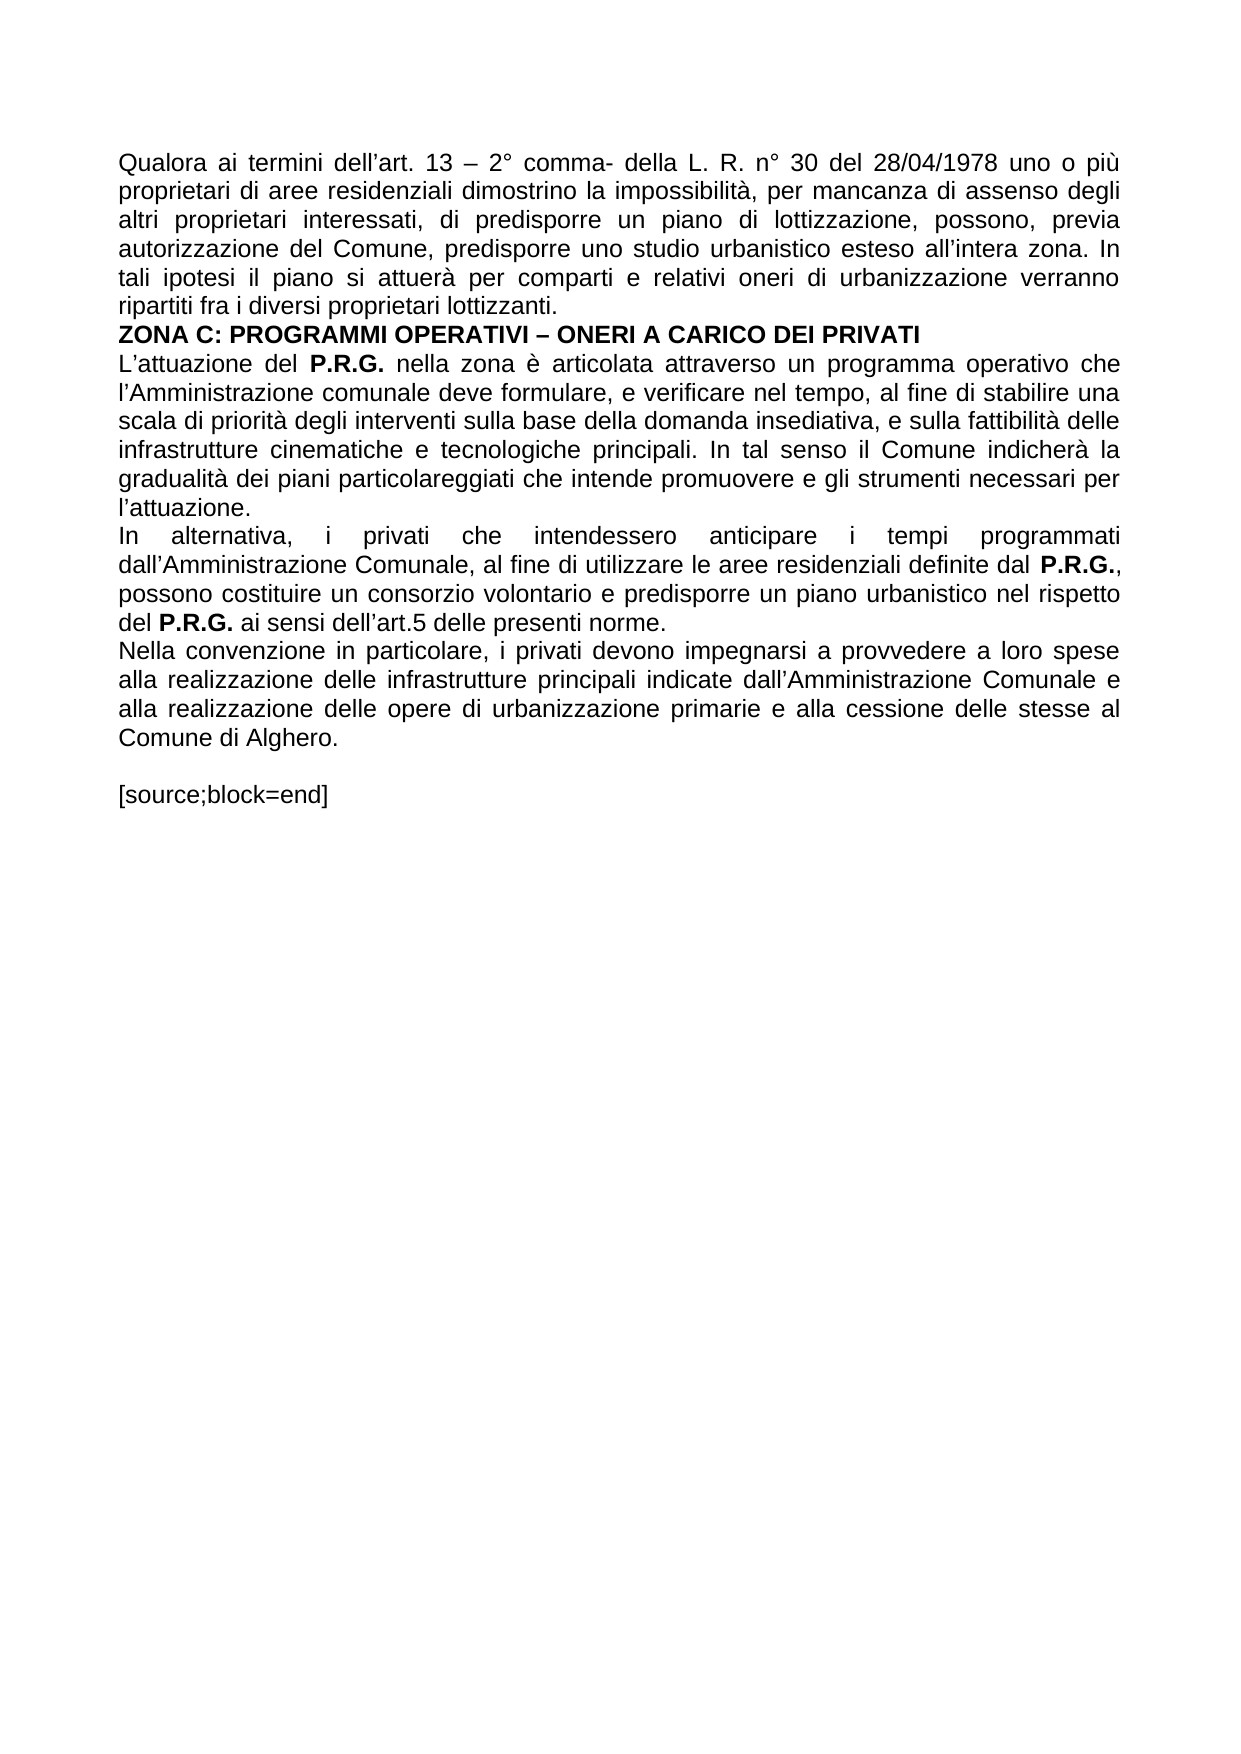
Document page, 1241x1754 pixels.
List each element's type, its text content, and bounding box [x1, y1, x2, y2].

text In alternativa, i privati che intendessero anticipare i tempi programmati dall’Amministrazione Comunale, al fine di utilizzare le aree residenziali definite dal P.R.G., possono costituire un consorzio volontario e predisporre un piano urbanistico nel rispetto del P.R.G. ai sensi dell’art.5 delle presenti norme. [118, 521, 1122, 636]
text ZONA C: PROGRAMMI OPERATIVI – ONERI A CARICO DEI PRIVATI [118, 320, 1122, 349]
text L’attuazione del P.R.G. nella zona è articolata attraverso un programma operativo che l’Amministrazione comunale deve formulare, e verificare nel tempo, al fine di stabilire una scala di priorità degli interventi sulla base della domanda insediativa, e sulla fattibilità delle infrastrutture cinematiche e tecnologiche principali. In tal senso il Comune indicherà la gradualità dei piani particolareggiati che intende promuovere e gli strumenti necessari per l’attuazione. [118, 349, 1122, 521]
text Nella convenzione in particolare, i privati devono impegnarsi a provvedere a loro spese alla realizzazione delle infrastrutture principali indicate dall’Amministrazione Comunale e alla realizzazione delle opere di urbanizzazione primarie e alla cessione delle stesse al Comune di Alghero. [118, 636, 1122, 751]
text [source;block=end] [118, 780, 1122, 809]
text Qualora ai termini dell’art. 13 – 2° comma- della L. R. n° 30 del 28/04/1978 uno o più proprietari di aree residenziali dimostrino la impossibilità, per mancanza di assenso degli altri proprietari interessati, di predisporre un piano di lottizzazione, possono, previa autorizzazione del Comune, predisporre uno studio urbanistico esteso all’intera zona. In tali ipotesi il piano si attuerà per comparti e relativi oneri di urbanizzazione verranno ripartiti fra i diversi proprietari lottizzanti. [118, 148, 1122, 320]
